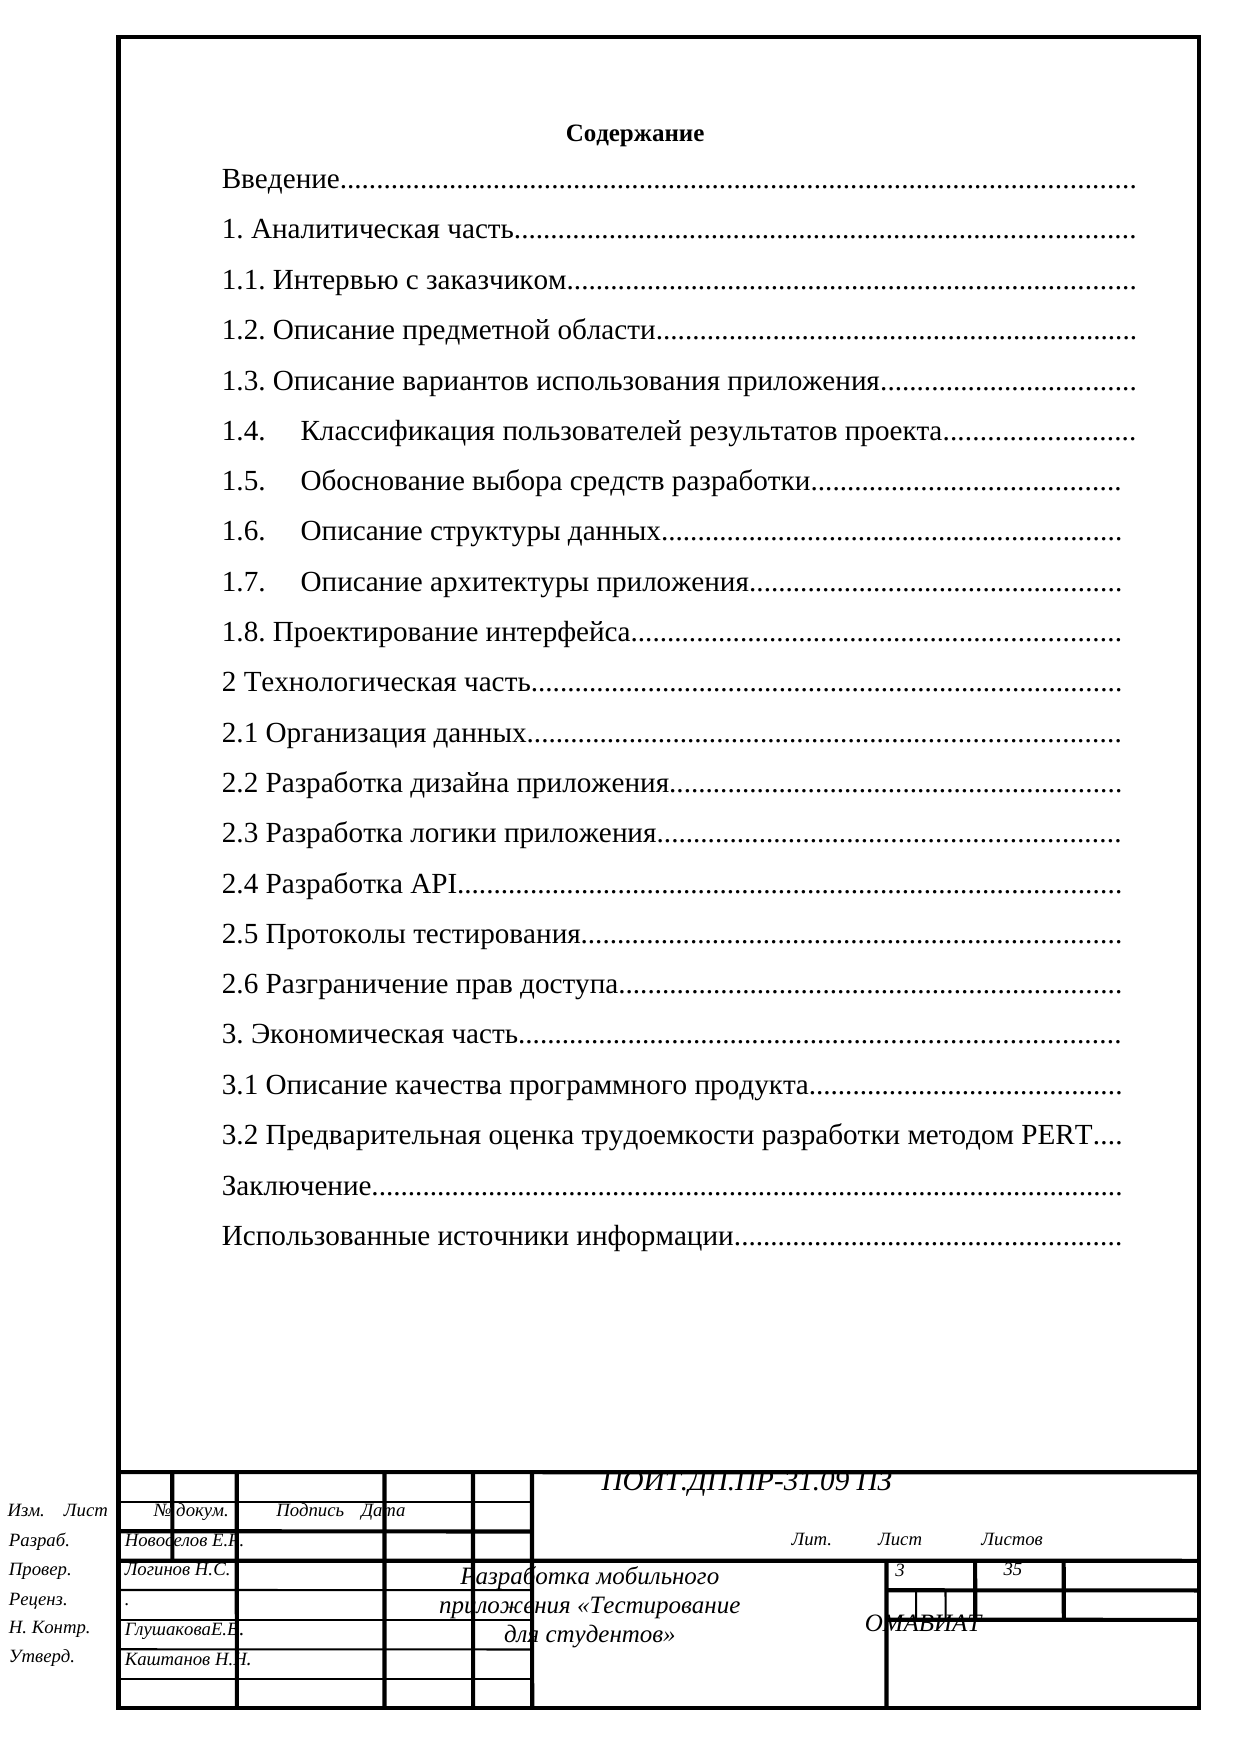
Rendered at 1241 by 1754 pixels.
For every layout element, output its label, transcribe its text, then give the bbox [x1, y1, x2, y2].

text 3. Экономическая часть 30 [148, 1017, 1122, 1050]
text Введение 4 [148, 161, 1122, 195]
text 1.2. Описание предметной области 6 [148, 312, 1122, 346]
text 1.8. Проектирование интерфейса 14 [148, 614, 1122, 648]
text 2.4 Разработка API 25 [148, 866, 1122, 899]
text 1.4. Классификация пользователей результатов проекта 9 [148, 413, 1122, 446]
text 2 Технологическая часть 17 [148, 664, 1122, 698]
text 2.5 Протоколы тестирования 27 [148, 916, 1122, 949]
text 3.2 Предварительная оценка трудоемкости разработки методом PERT 30 [148, 1117, 1122, 1151]
text 2.6 Разграничение прав доступа 29 [148, 966, 1122, 1000]
text Использованные источники информации 35 [148, 1218, 1122, 1251]
text 2.2 Разработка дизайна приложения 18 [148, 765, 1122, 799]
text 1. Аналитическая часть 5 [148, 212, 1122, 245]
text 1.6. Описание структуры данных 11 [148, 513, 1122, 547]
text Содержание [118, 118, 1152, 147]
text 1.1. Интервью с заказчиком 5 [148, 262, 1122, 296]
text 2.3 Разработка логики приложения 21 [148, 815, 1122, 849]
text 1.3. Описание вариантов использования приложения 8 [148, 363, 1122, 396]
text Заключение 34 [148, 1168, 1122, 1201]
text 2.1 Организация данных 17 [148, 715, 1122, 748]
text 1.7. Описание архитектуры приложения 12 [148, 564, 1122, 597]
text 3.1 Описание качества программного продукта 30 [148, 1067, 1122, 1101]
text 1.5. Обоснование выбора средств разработки 10 [148, 463, 1122, 497]
